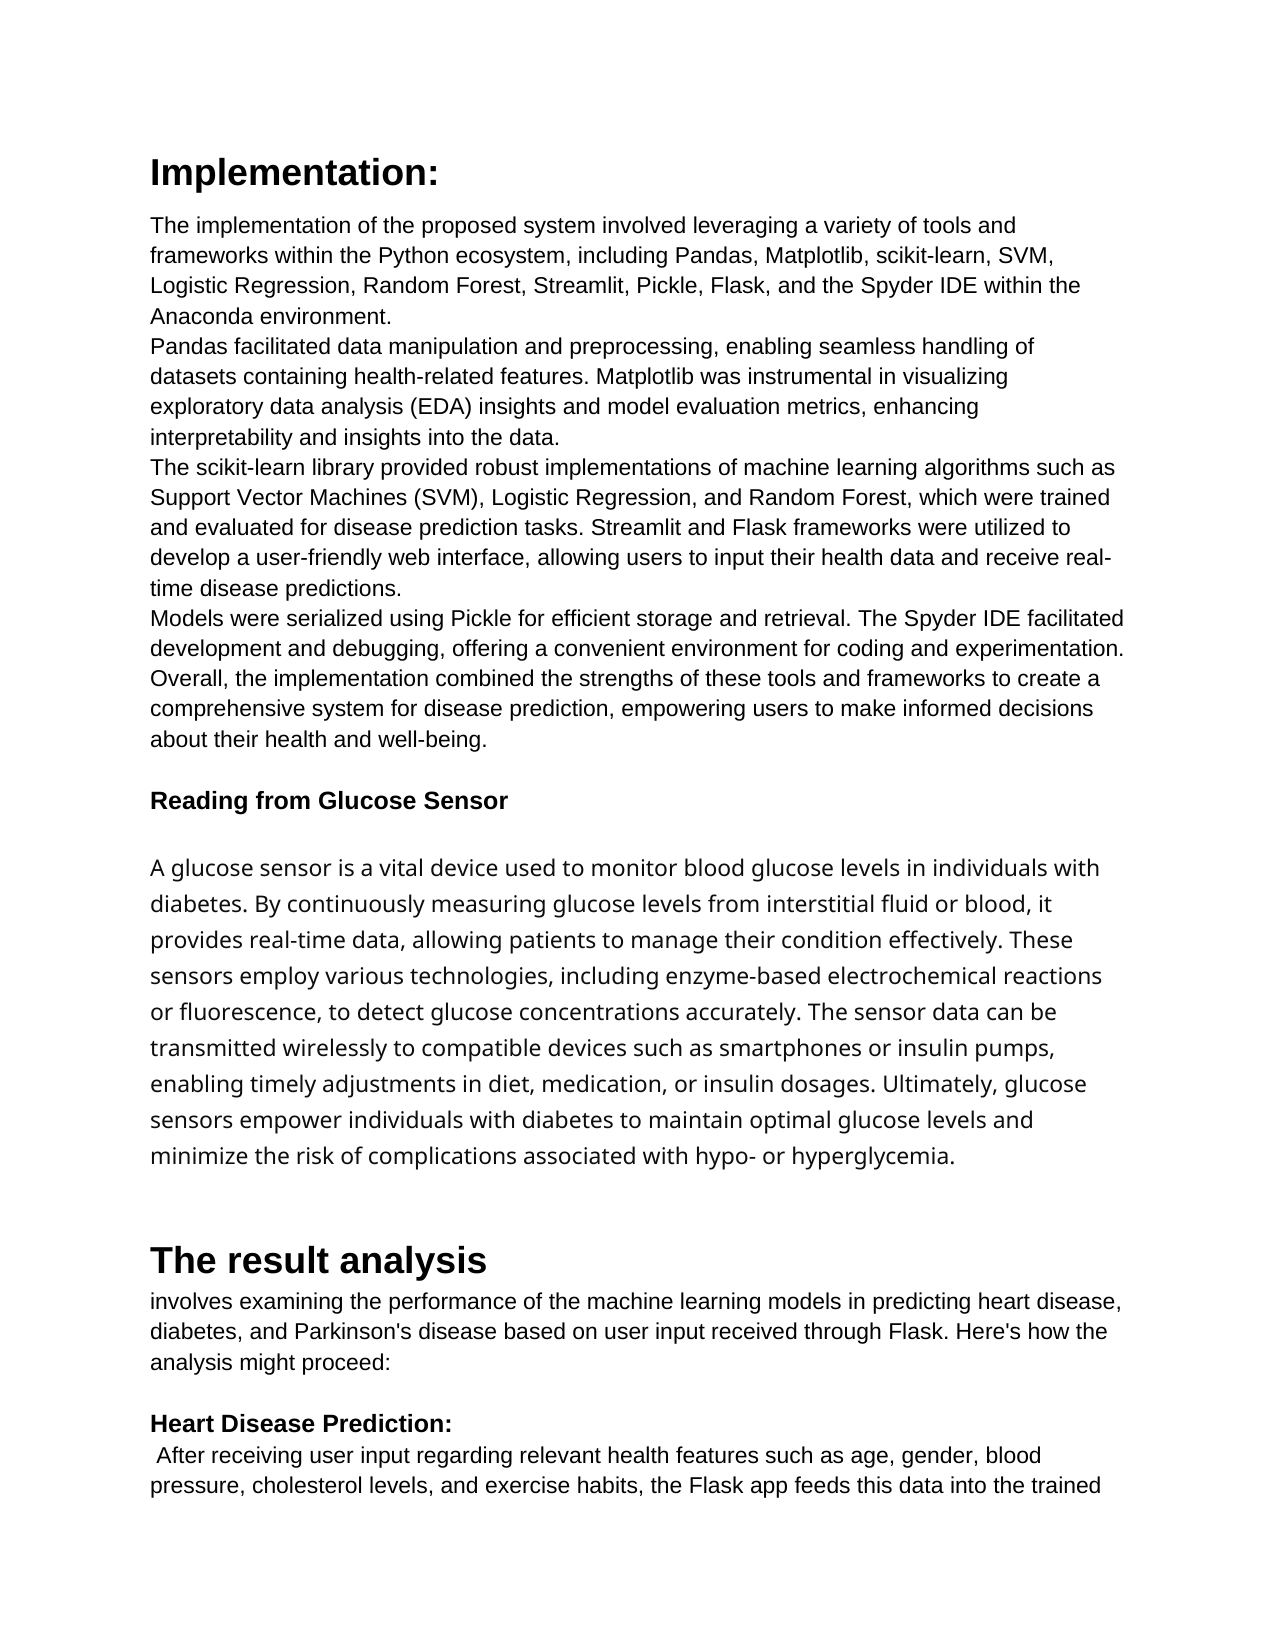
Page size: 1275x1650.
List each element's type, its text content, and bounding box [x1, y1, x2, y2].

text Reading from Glucose Sensor [150, 786, 1125, 815]
text Models were serialized using Pickle for efficient storage and retrieval. The Spyder IDE facilitated development and debugging, offering a convenient environment for coding and experimentation. Overall, the implementation combined the strengths of these tools and frameworks to create a comprehensive system for disease prediction, empowering users to make informed decisions about their health and well-being. [150, 605, 1125, 752]
text The implementation of the proposed system involved leveraging a variety of tools and frameworks within the Python ecosystem, including Pandas, Matplotlib, scikit-learn, SVM, Logistic Regression, Random Forest, Streamlit, Pickle, Flask, and the Spyder IDE within the Anaconda environment. [150, 212, 1125, 329]
text involves examining the performance of the machine learning models in predicting heart disease, diabetes, and Parkinson's disease based on user input received through Flask. Here's how the analysis might proceed: [150, 1288, 1125, 1375]
subtitle Implementation: [150, 150, 1125, 193]
text The result analysis [150, 1206, 1125, 1282]
text Pandas facilitated data manipulation and preprocessing, enabling seamless handling of datasets containing health-related features. Matplotlib was instrumental in visualizing exploratory data analysis (EDA) insights and model evaluation metrics, enhancing interpretability and insights into the data. [150, 333, 1125, 450]
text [150, 1442, 1125, 1498]
text Heart Disease Prediction: [150, 1409, 1125, 1438]
text The scikit-learn library provided robust implementations of machine learning algorithms such as Support Vector Machines (SVM), Logistic Regression, and Random Forest, which were trained and evaluated for disease prediction tasks. Streamlit and Flask frameworks were utilized to develop a user-friendly web interface, allowing users to input their health data and receive real-time disease predictions. [150, 454, 1125, 601]
text A glucose sensor is a vital device used to monitor blood glucose levels in individuals with diabetes. By continuously measuring glucose levels from interstitial fluid or blood, it provides real-time data, allowing patients to manage their condition effectively. These sensors employ various technologies, including enzyme-based electrochemical reactions or fluorescence, to detect glucose concentrations accurately. The sensor data can be transmitted wirelessly to compatible devices such as smartphones or insulin pumps, enabling timely adjustments in diet, medication, or insulin dosages. Ultimately, glucose sensors empower individuals with diabetes to maintain optimal glucose levels and minimize the risk of complications associated with hypo- or hyperglycemia. [150, 852, 1125, 1171]
